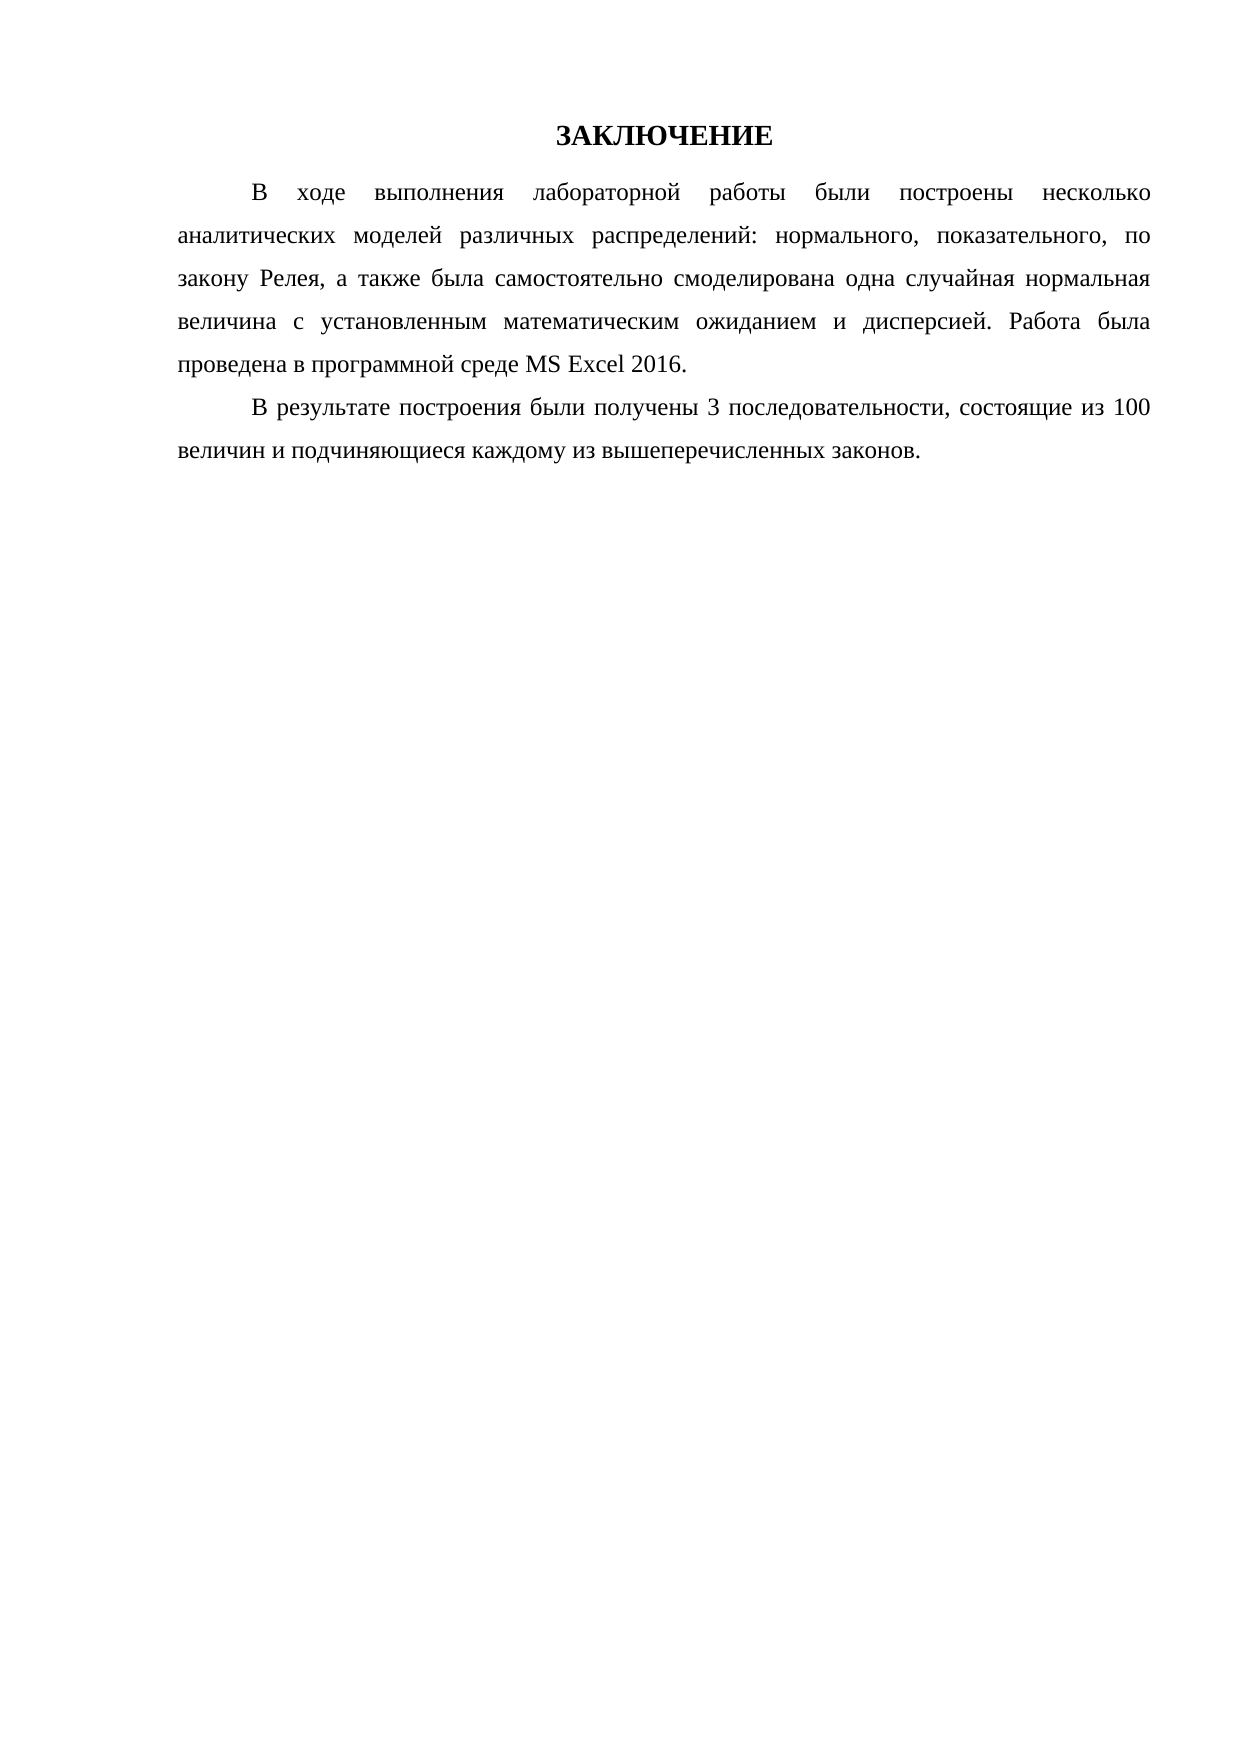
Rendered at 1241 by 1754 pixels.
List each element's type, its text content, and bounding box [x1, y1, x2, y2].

text В ходе выполнения лабораторной работы были построены несколько аналитических моделей различных распределений: нормального, показательного, по закону Релея, а также была самостоятельно смоделирована одна случайная нормальная величина с установленным математическим ожиданием и дисперсией. Работа была проведена в программной среде MS Excel 2016. [177, 177, 1152, 378]
subtitle ЗАКЛЮЧЕНИЕ [177, 118, 1152, 152]
text В результате построения были получены 3 последовательности, состоящие из 100 величин и подчиняющиеся каждому из вышеперечисленных законов. [177, 392, 1152, 464]
